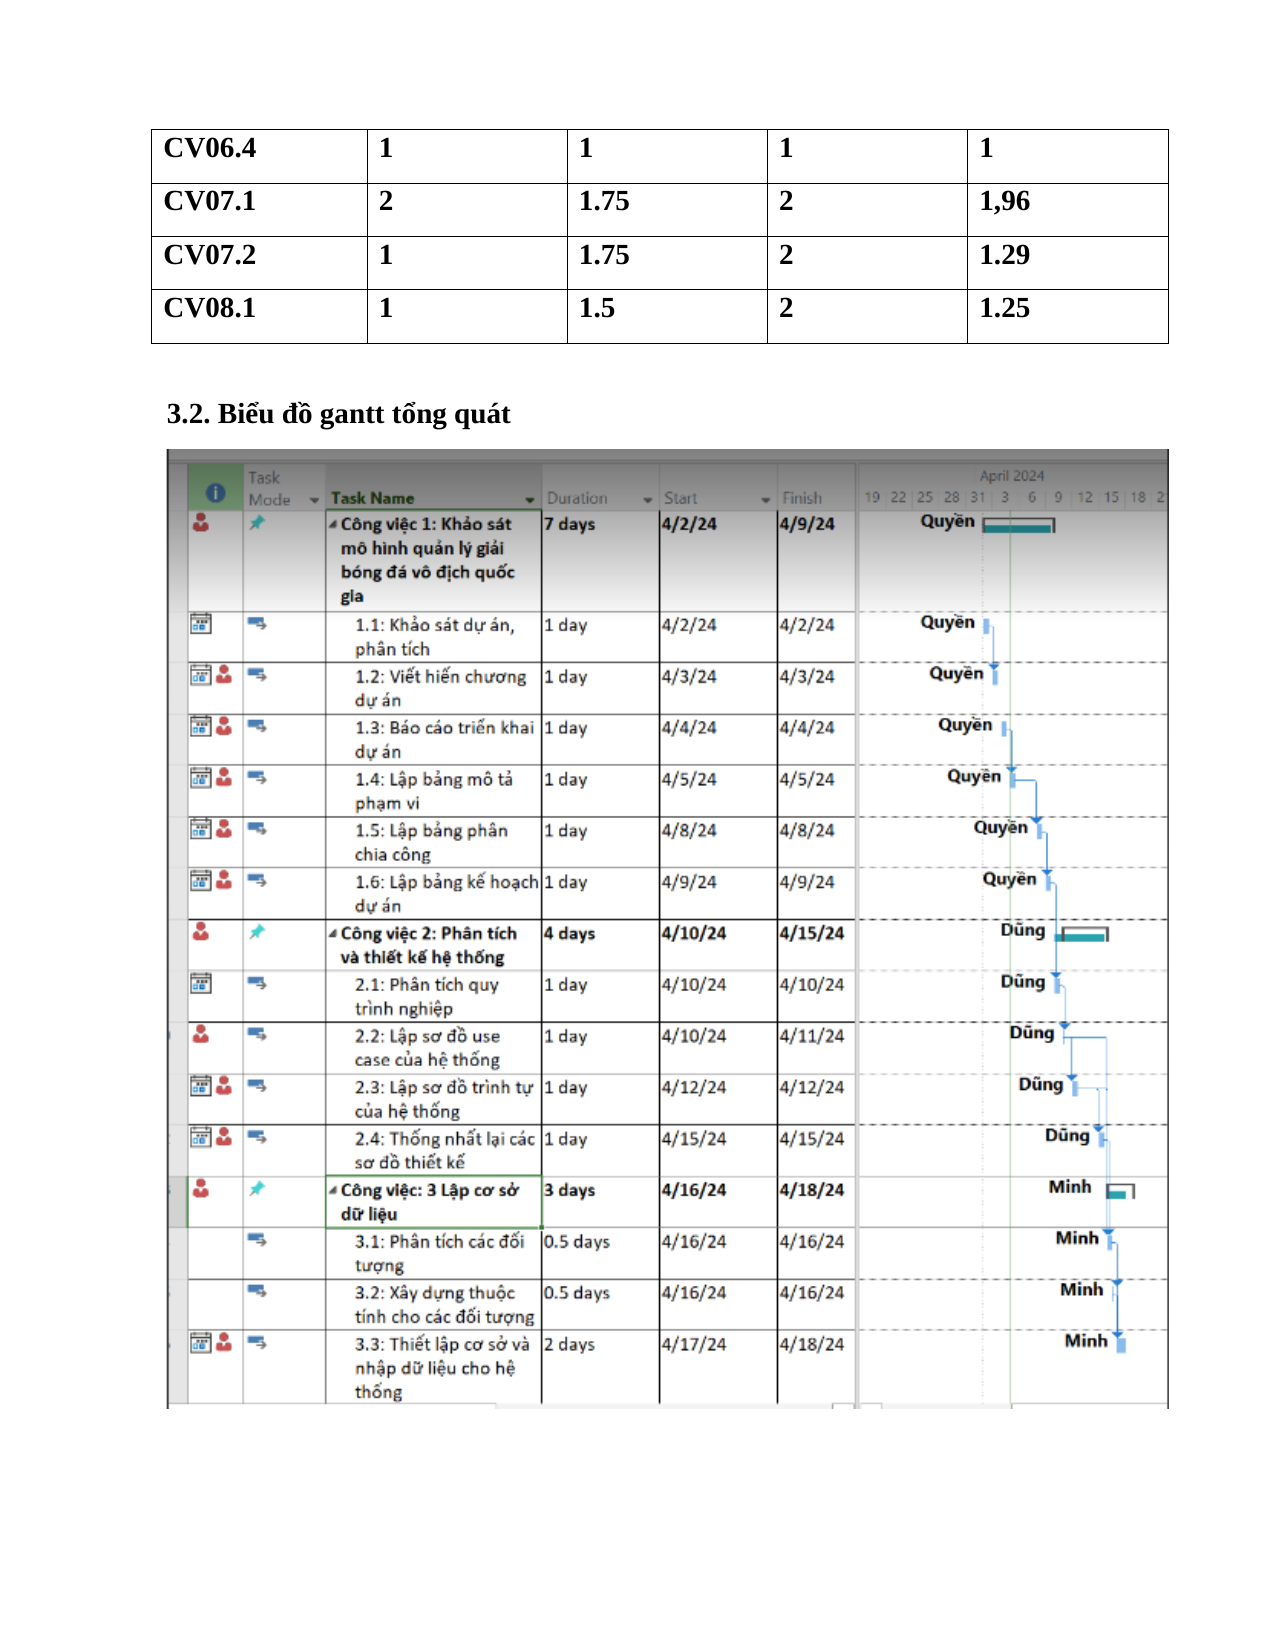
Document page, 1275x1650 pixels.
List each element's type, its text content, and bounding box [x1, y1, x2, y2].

table_cell 1 [768, 130, 967, 182]
picture [166, 449, 1169, 1409]
table_cell 1.29 [968, 237, 1168, 289]
table_cell 1 [368, 130, 567, 182]
table_cell 2 [768, 290, 967, 342]
table_cell CV07.1 [152, 184, 367, 236]
table_cell 2 [768, 237, 967, 289]
table_cell 1 [968, 130, 1168, 182]
table_cell CV08.1 [152, 290, 367, 342]
table_cell CV06.4 [152, 130, 367, 182]
table_cell 2 [768, 184, 967, 236]
table_cell 1.75 [568, 237, 767, 289]
table_cell 2 [368, 184, 567, 236]
table_cell 1 [568, 130, 767, 182]
table_cell 1.5 [568, 290, 767, 342]
table_cell 1.25 [968, 290, 1168, 342]
table_cell 1.75 [568, 184, 767, 236]
table_cell CV07.2 [152, 237, 367, 289]
text 3.2. Biểu đồ gantt tổng quát [167, 396, 1169, 430]
table_cell 1 [368, 237, 567, 289]
table_cell 1 [368, 290, 567, 342]
table_cell 1,96 [968, 184, 1168, 236]
